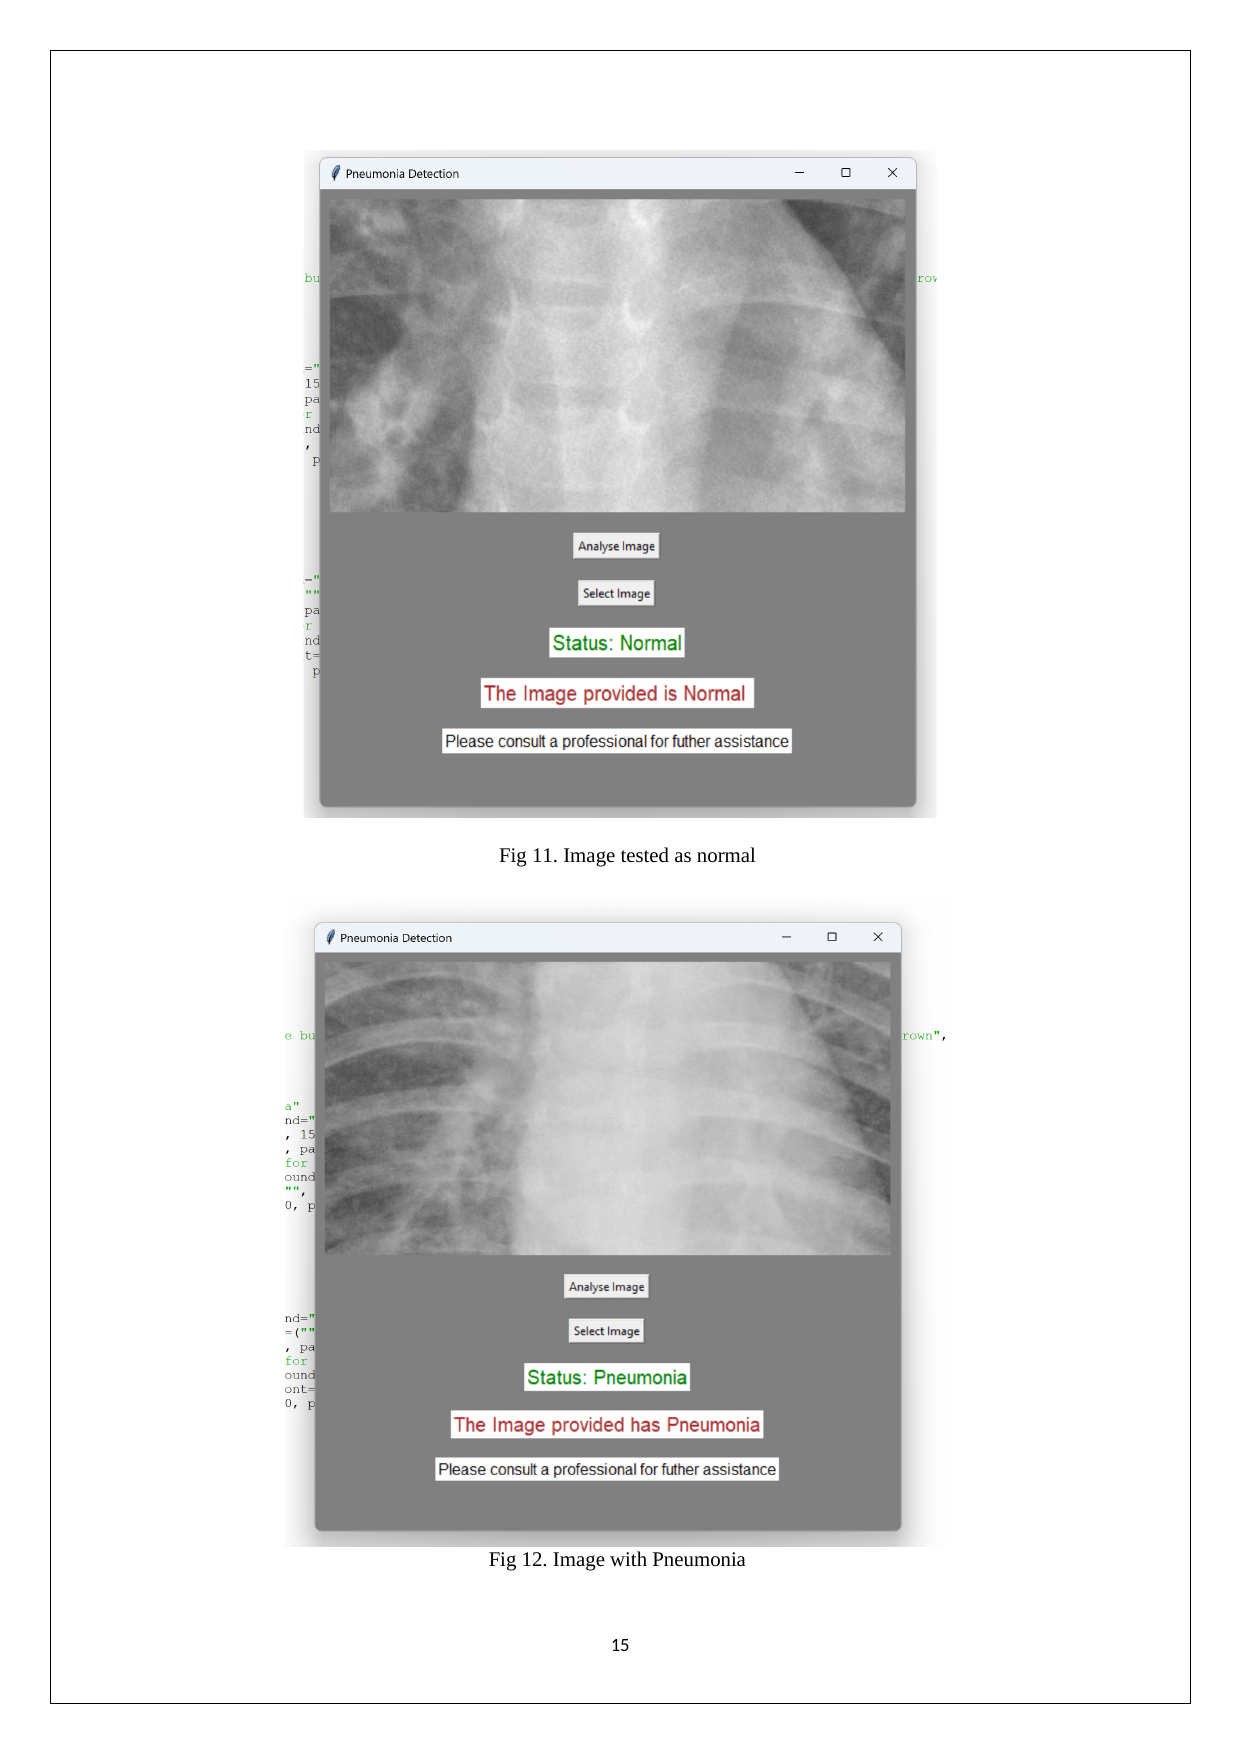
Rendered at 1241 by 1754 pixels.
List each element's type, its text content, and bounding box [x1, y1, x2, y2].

picture [285, 895, 955, 1547]
picture [303, 150, 937, 818]
text Fig 12. Image with Pneumonia [150, 1547, 1090, 1571]
text Fig 11. Image tested as normal [150, 843, 1090, 867]
